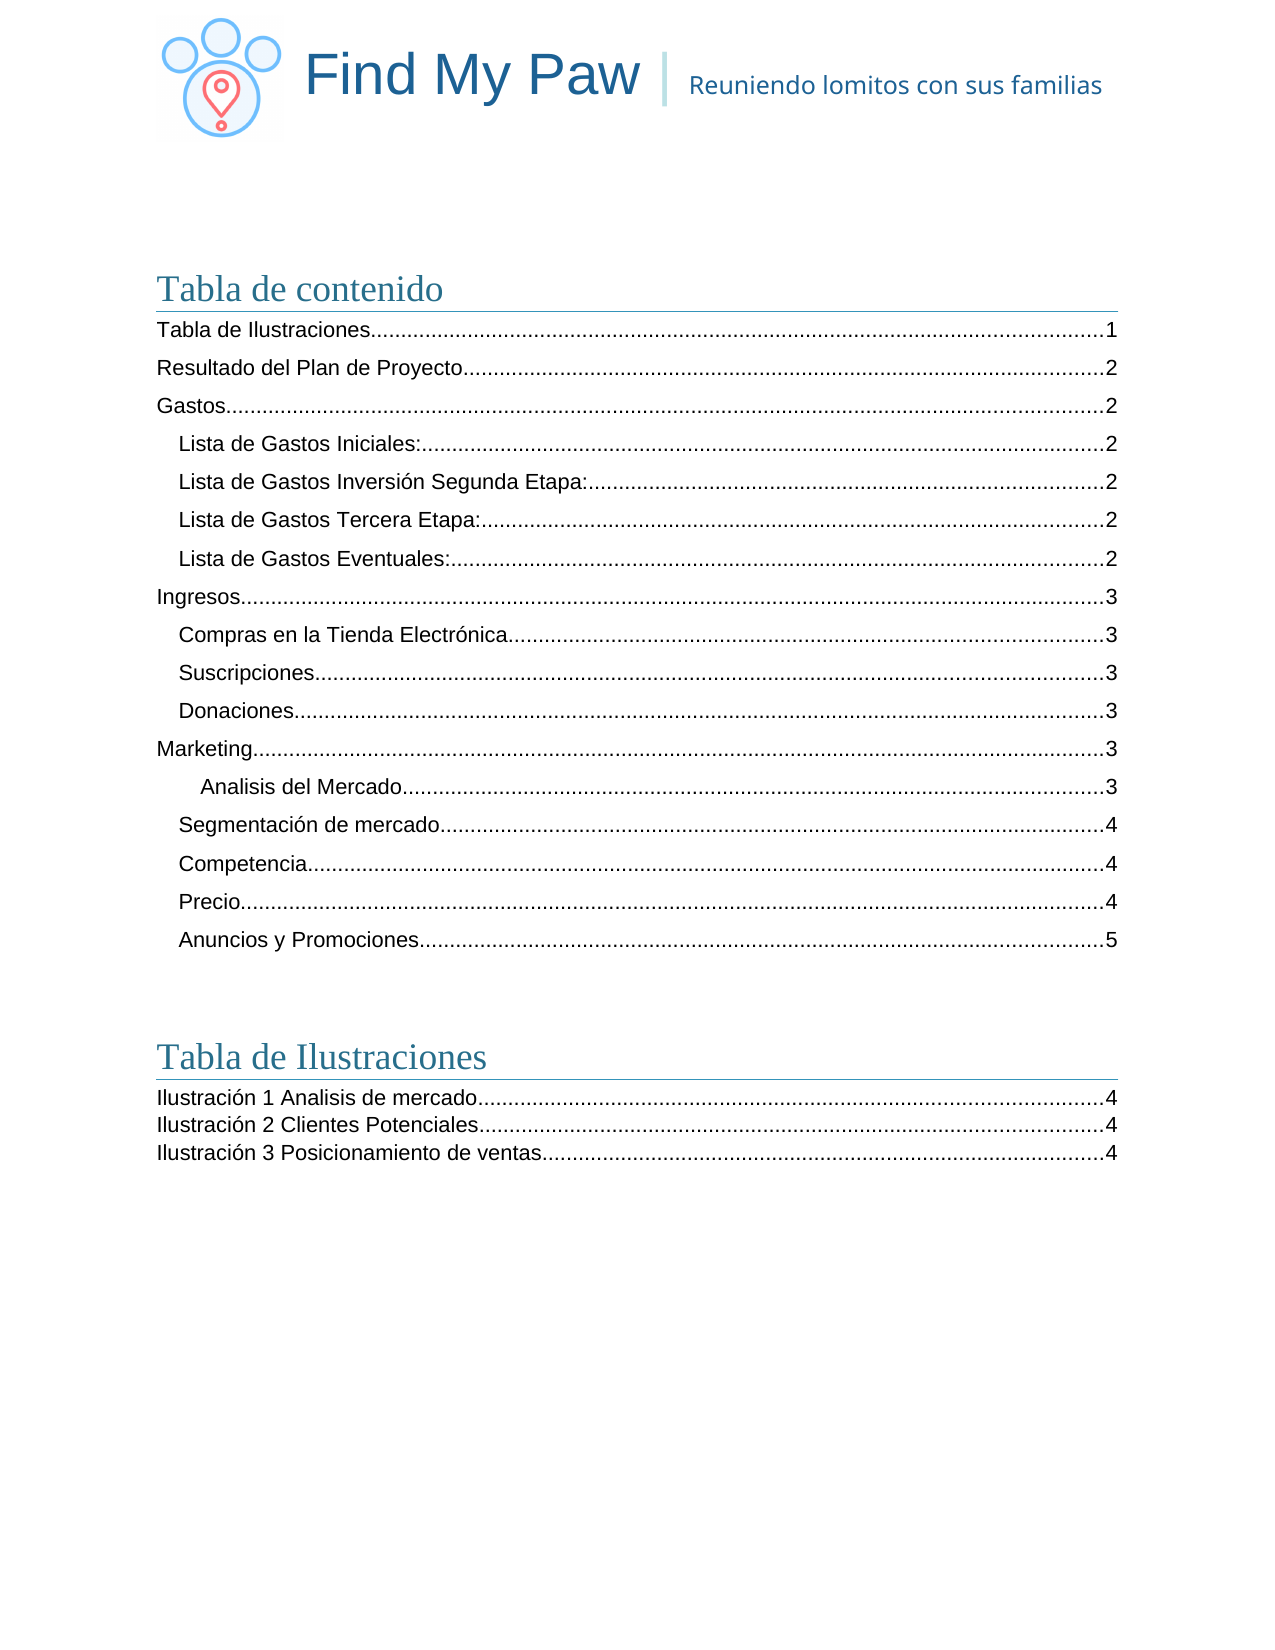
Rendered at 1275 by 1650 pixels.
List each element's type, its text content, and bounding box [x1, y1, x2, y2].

text Ilustración 1 Analisis de mercado 4 [156, 1084, 1118, 1110]
text Ilustración 2 Clientes Potenciales 4 [156, 1112, 1118, 1137]
text Ilustración 3 Posicionamiento de ventas 4 [156, 1140, 1118, 1165]
picture [156, 15, 284, 142]
subtitle Tabla de Ilustraciones [156, 1034, 1118, 1079]
